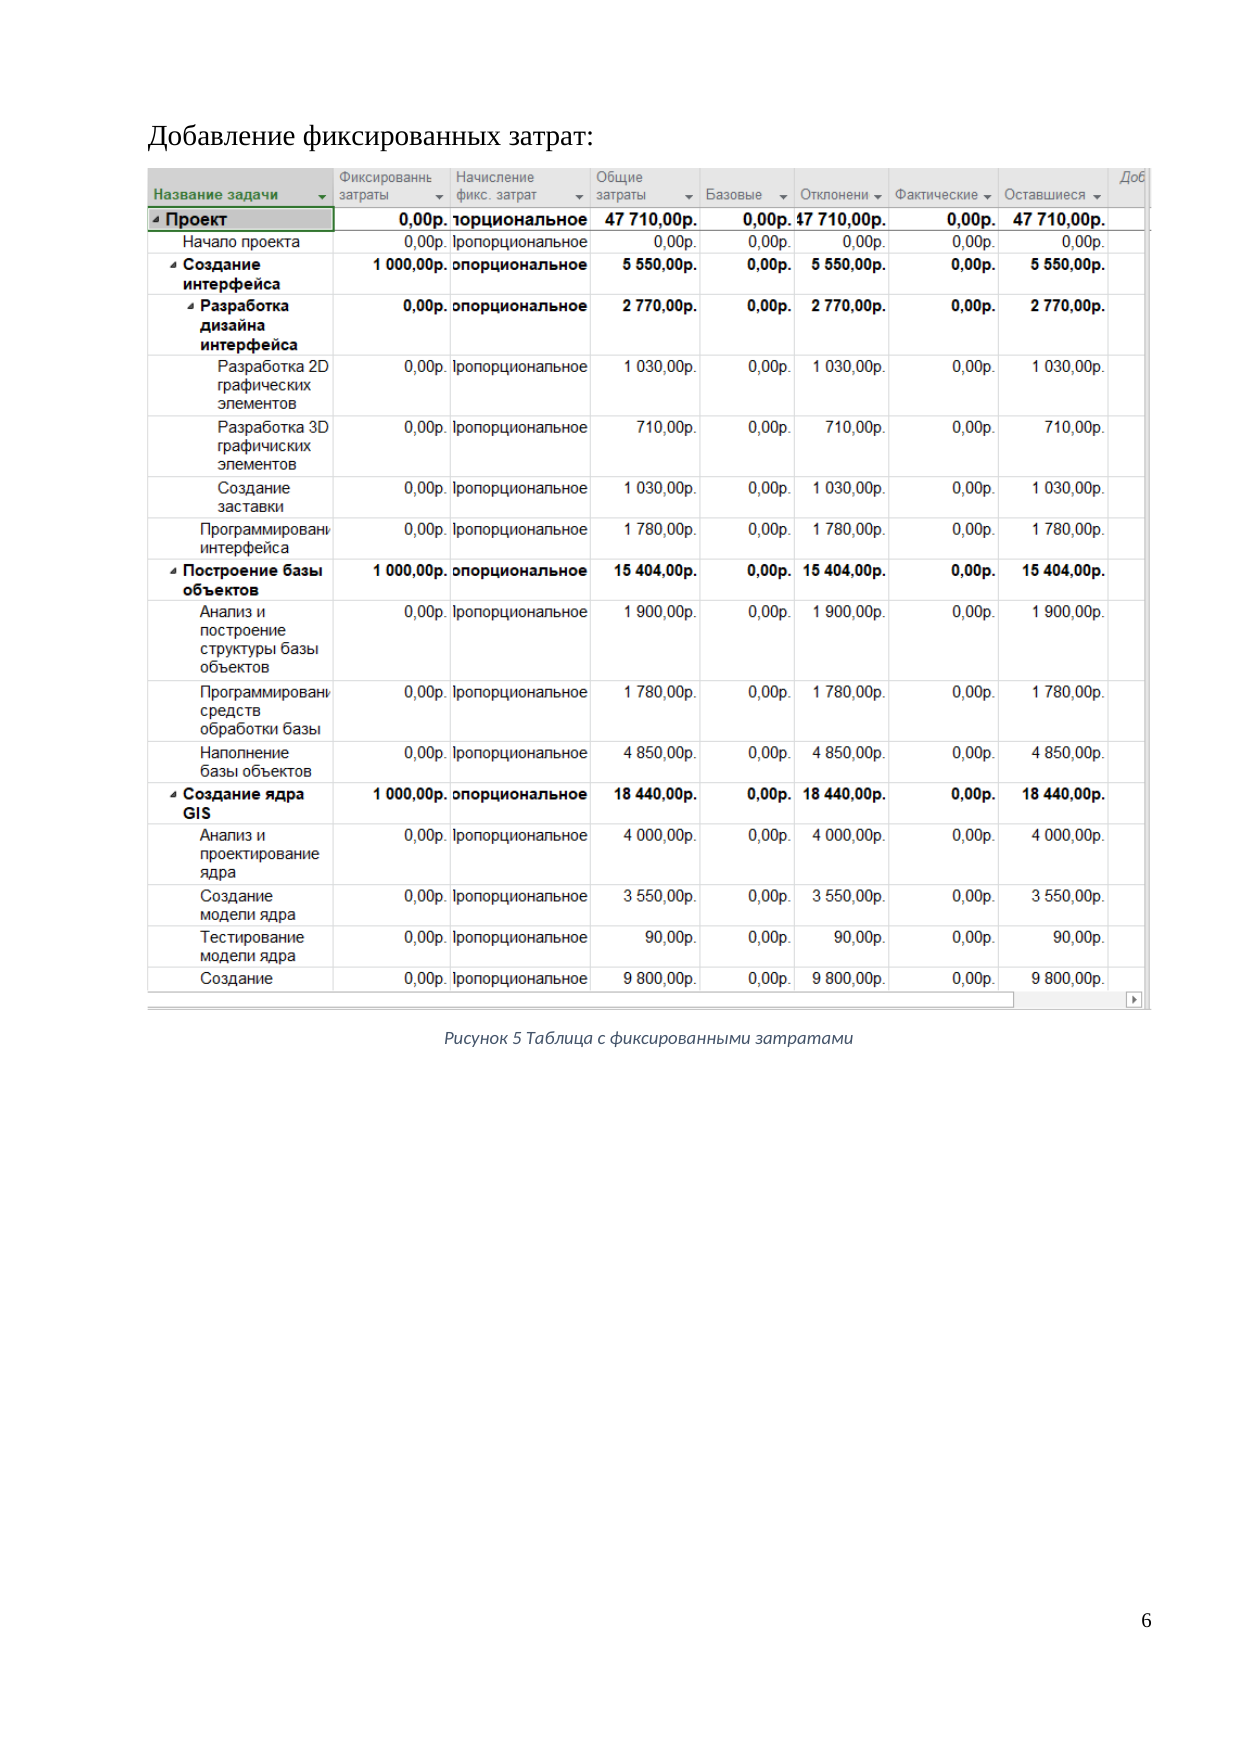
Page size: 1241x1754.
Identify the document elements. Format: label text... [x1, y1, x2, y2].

text Добавление фиксированных затрат: [148, 118, 1152, 152]
picture [147, 168, 1152, 1010]
